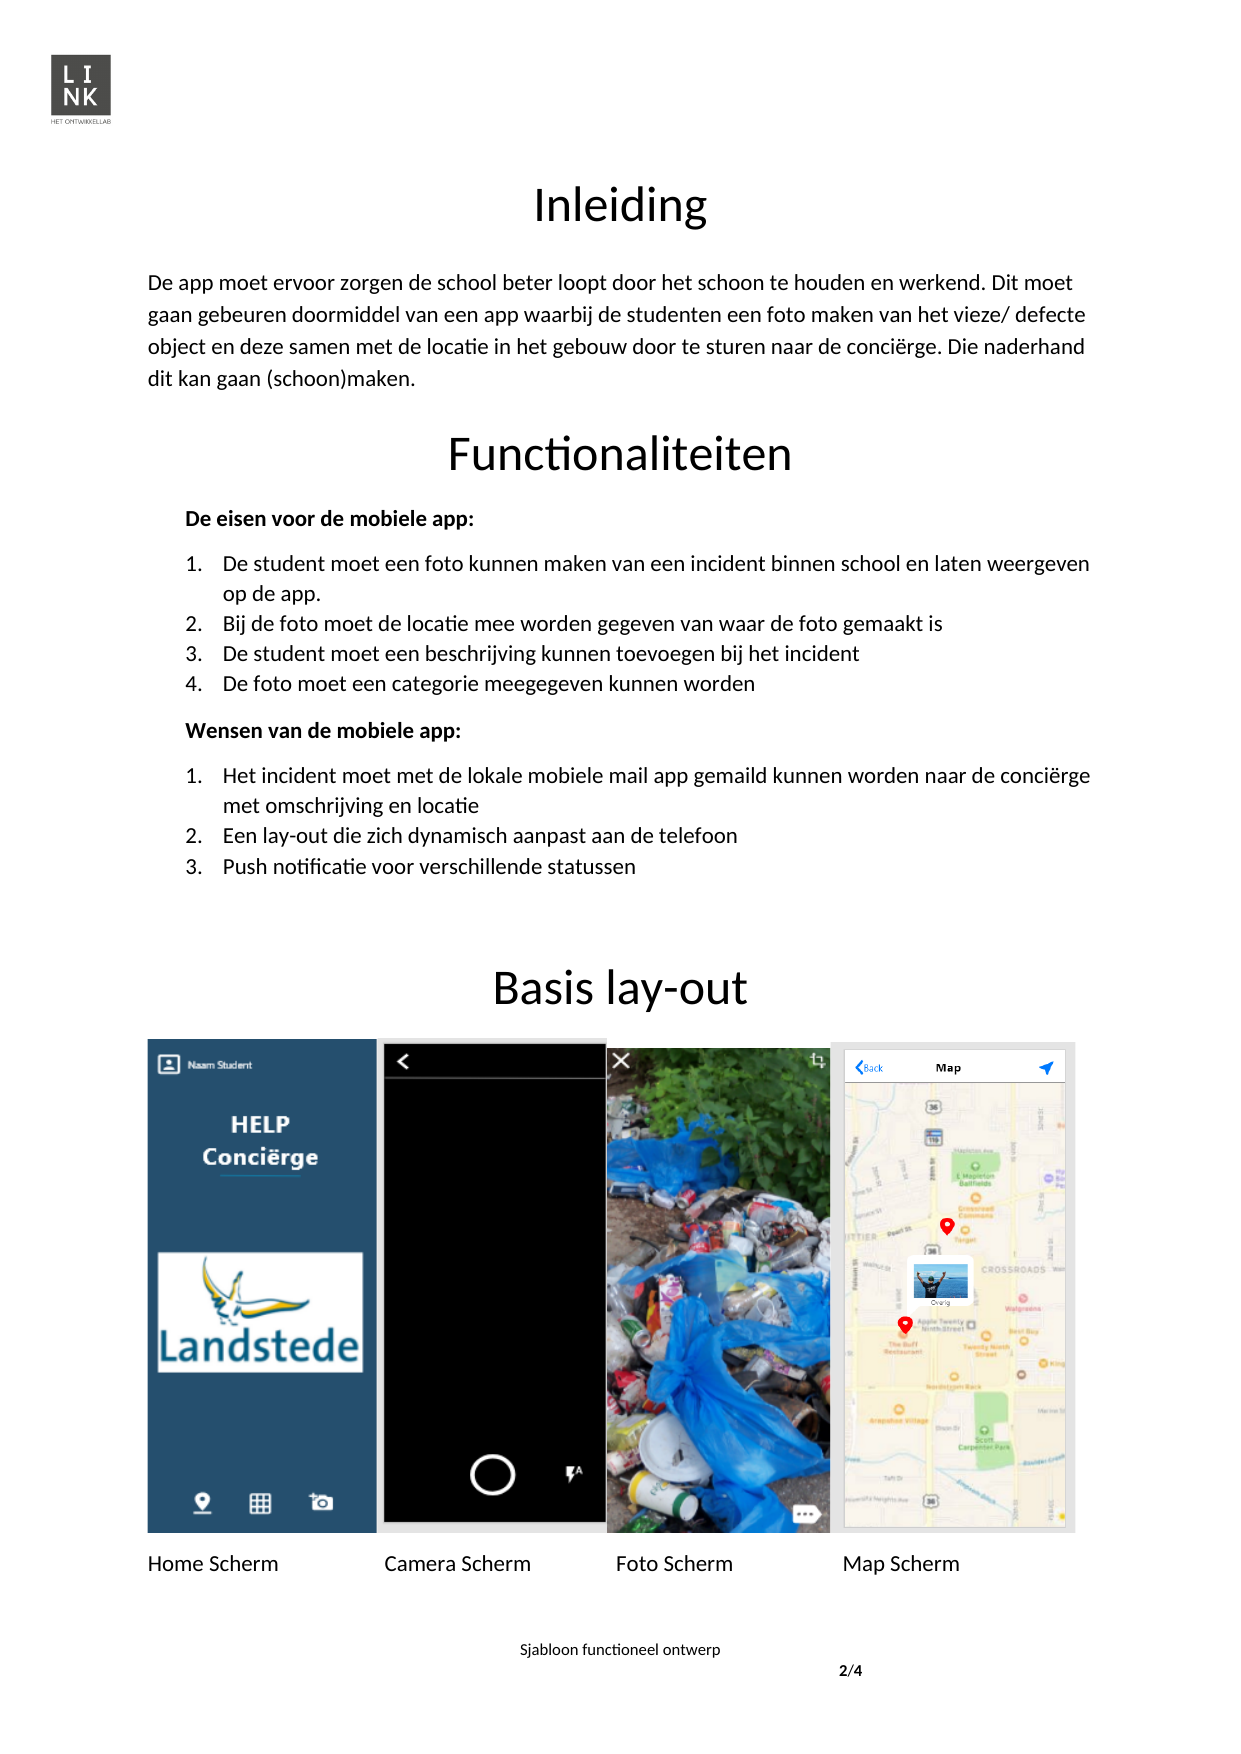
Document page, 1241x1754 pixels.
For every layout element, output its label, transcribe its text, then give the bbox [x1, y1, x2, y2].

text Wensen van de mobiele app: [185, 716, 1093, 744]
list Het incident moet met de lokale mobiele mail app gemaild kunnen worden naar de conciërge met omschrijving en locatie [185, 761, 1093, 819]
text De eisen voor de mobiele app: [148, 504, 1093, 532]
list De student moet een foto kunnen maken van een incident binnen school en laten weergeven op de app. [185, 549, 1093, 607]
list De student moet een beschrijving kunnen toevoegen bij het incident [185, 639, 1093, 667]
subtitle Basis lay-out [148, 956, 1093, 1017]
subtitle Functionaliteiten [148, 421, 1093, 482]
subtitle De app moet ervoor zorgen de school beter loopt door het schoon te houden en werkend. Dit moet gaan gebeuren doormiddel van een app waarbij de studenten een foto maken van het vieze/ defecte object en deze samen met de locatie in het gebouw door te sturen naar de conciërge. Die naderhand dit kan gaan (schoon)maken. [148, 268, 1093, 392]
list De foto moet een categorie meegegeven kunnen worden [185, 669, 1093, 698]
list Een lay-out die zich dynamisch aanpast aan de telefoon [185, 822, 1093, 849]
picture [49, 52, 113, 126]
text Home Scherm Camera Scherm Foto Scherm Map Scherm [148, 1549, 1093, 1577]
list Bij de foto moet de locatie mee worden gegeven van waar de foto gemaakt is [185, 609, 1093, 637]
picture [147, 1038, 1076, 1533]
list Push notificatie voor verschillende statussen [185, 852, 1093, 880]
subtitle Inleiding [148, 173, 1093, 234]
